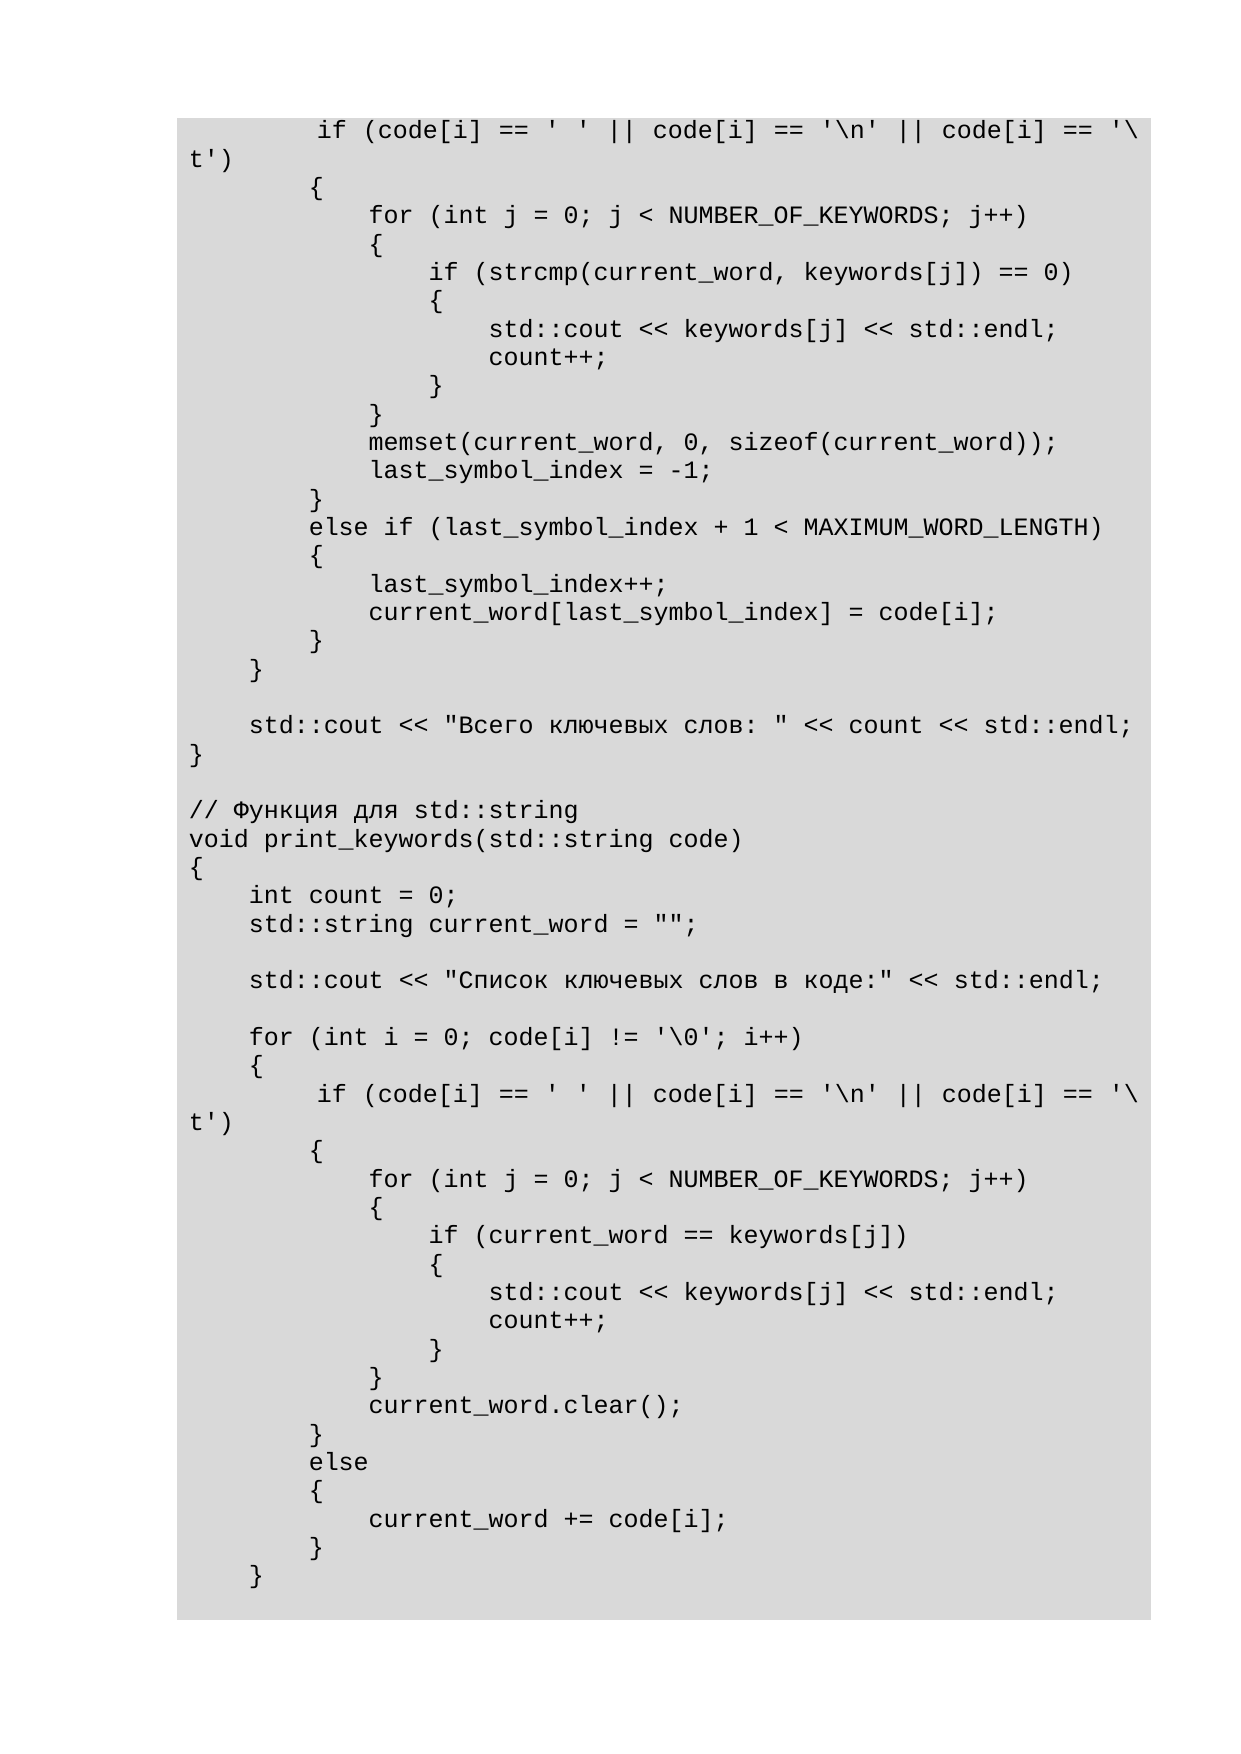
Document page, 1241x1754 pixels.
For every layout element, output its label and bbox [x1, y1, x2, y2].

table_header [177, 118, 1151, 1620]
